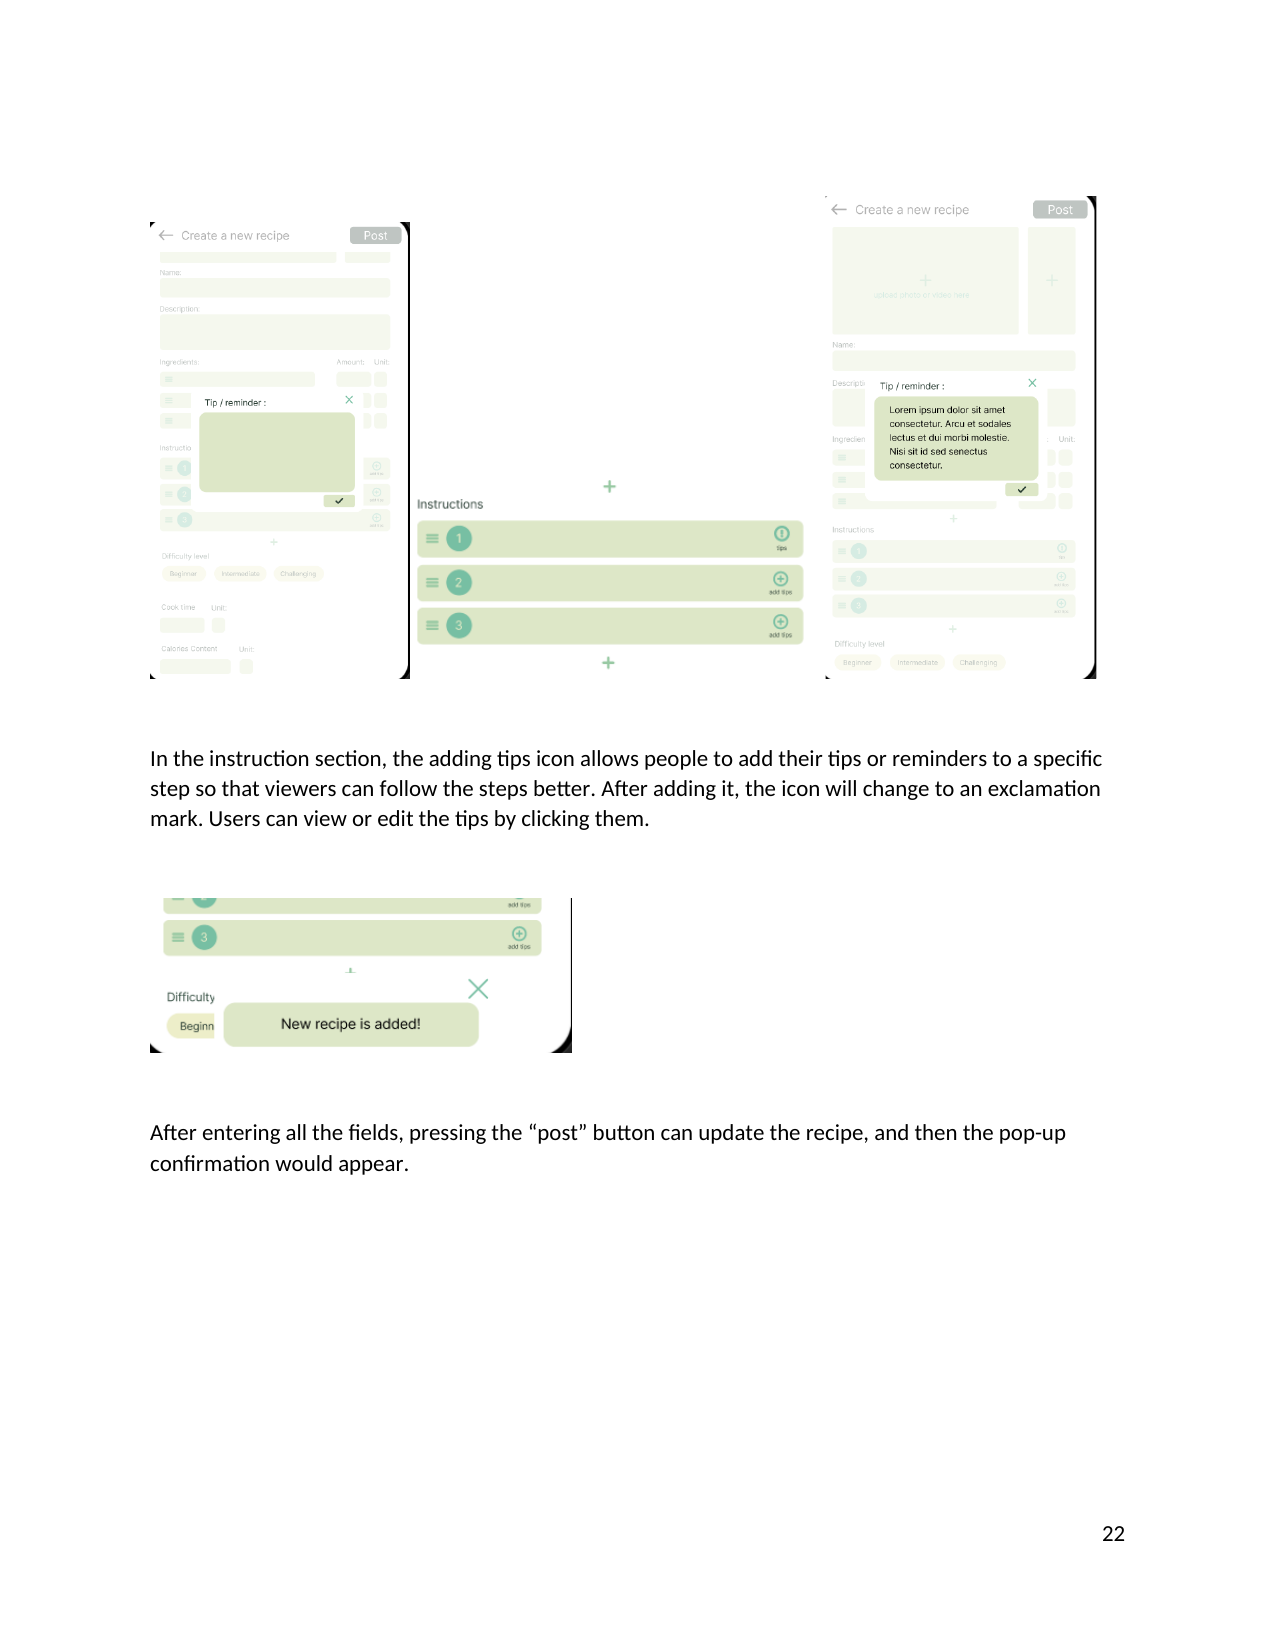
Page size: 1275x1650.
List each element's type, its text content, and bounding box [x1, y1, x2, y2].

picture [150, 898, 572, 1053]
text After entering all the fields, pressing the “post” button can update the recipe, and then the pop-up confirmation would appear. [150, 1118, 1125, 1177]
picture [150, 196, 1097, 679]
text In the instruction section, the adding tips icon allows people to add their tips or reminders to a specific step so that viewers can follow the steps better. After adding it, the icon will change to an exclamation mark. Users can view or edit the tips by clicking them. [150, 744, 1125, 832]
